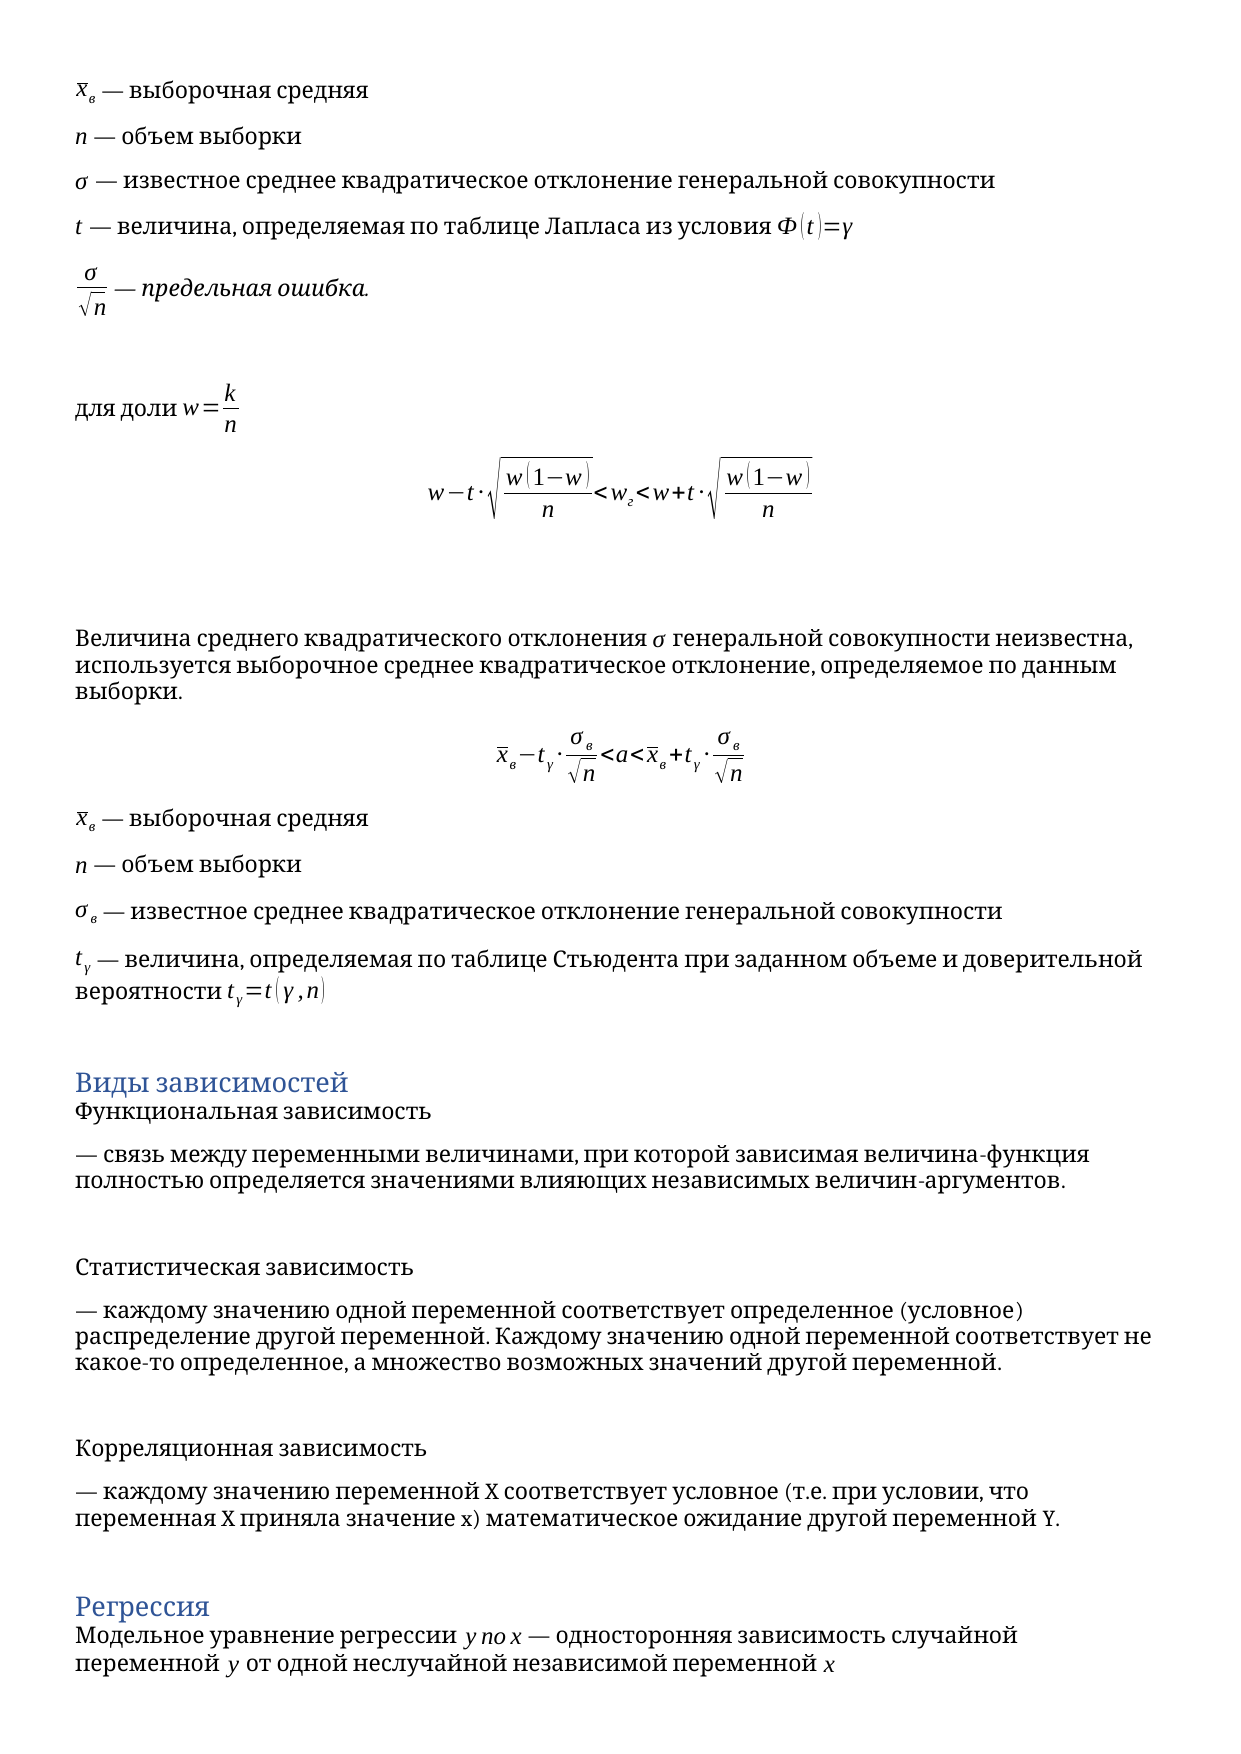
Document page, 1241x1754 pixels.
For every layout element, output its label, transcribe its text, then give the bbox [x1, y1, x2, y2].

text — известное среднее квадратическое отклонение генеральной совокупности [75, 167, 1165, 195]
text Корреляционная зависимость [75, 1436, 1165, 1462]
text Статистическая зависимость [75, 1254, 1165, 1281]
text для доли [75, 379, 1165, 438]
text — величина, определяемая по таблице Лапласа из условия [75, 212, 1165, 242]
text — выборочная средняя [75, 804, 1165, 835]
text — связь между переменными величинами, при которой зависимая величина-функция полностью определяется значениями влияющих независимых величин-аргументов. [75, 1142, 1165, 1195]
text — объем выборки [75, 123, 1165, 151]
text Модельное уравнение регрессии — односторонняя зависимость случайной переменной от одной неслучайной независимой переменной [75, 1623, 1165, 1678]
text Функциональная зависимость [75, 1099, 1165, 1125]
text — каждому значению одной переменной соответствует определенное (условное) распределение другой переменной. Каждому значению одной переменной соответствует не какое-то определенное, а множество возможных значений другой переменной. [75, 1297, 1165, 1376]
text — объем выборки [75, 852, 1165, 879]
text — каждому значению переменной X соответствует условное (т.е. при условии, что переменная X приняла значение x) математическое ожидание другой переменной Y. [75, 1479, 1165, 1532]
text — предельная ошибка. [75, 259, 1165, 320]
text Величина среднего квадратического отклонения генеральной совокупности неизвестна, используется выборочное среднее квадратическое отклонение, определяемое по данным выборки. [75, 625, 1165, 706]
text — известное среднее квадратическое отклонение генеральной совокупности [75, 896, 1165, 927]
text — выборочная средняя [75, 75, 1165, 106]
subtitle Регрессия [75, 1592, 1165, 1623]
text — величина, определяемая по таблице Стьюдента при заданном объеме и доверительной вероятности [75, 944, 1165, 1008]
subtitle Виды зависимостей [75, 1068, 1165, 1099]
